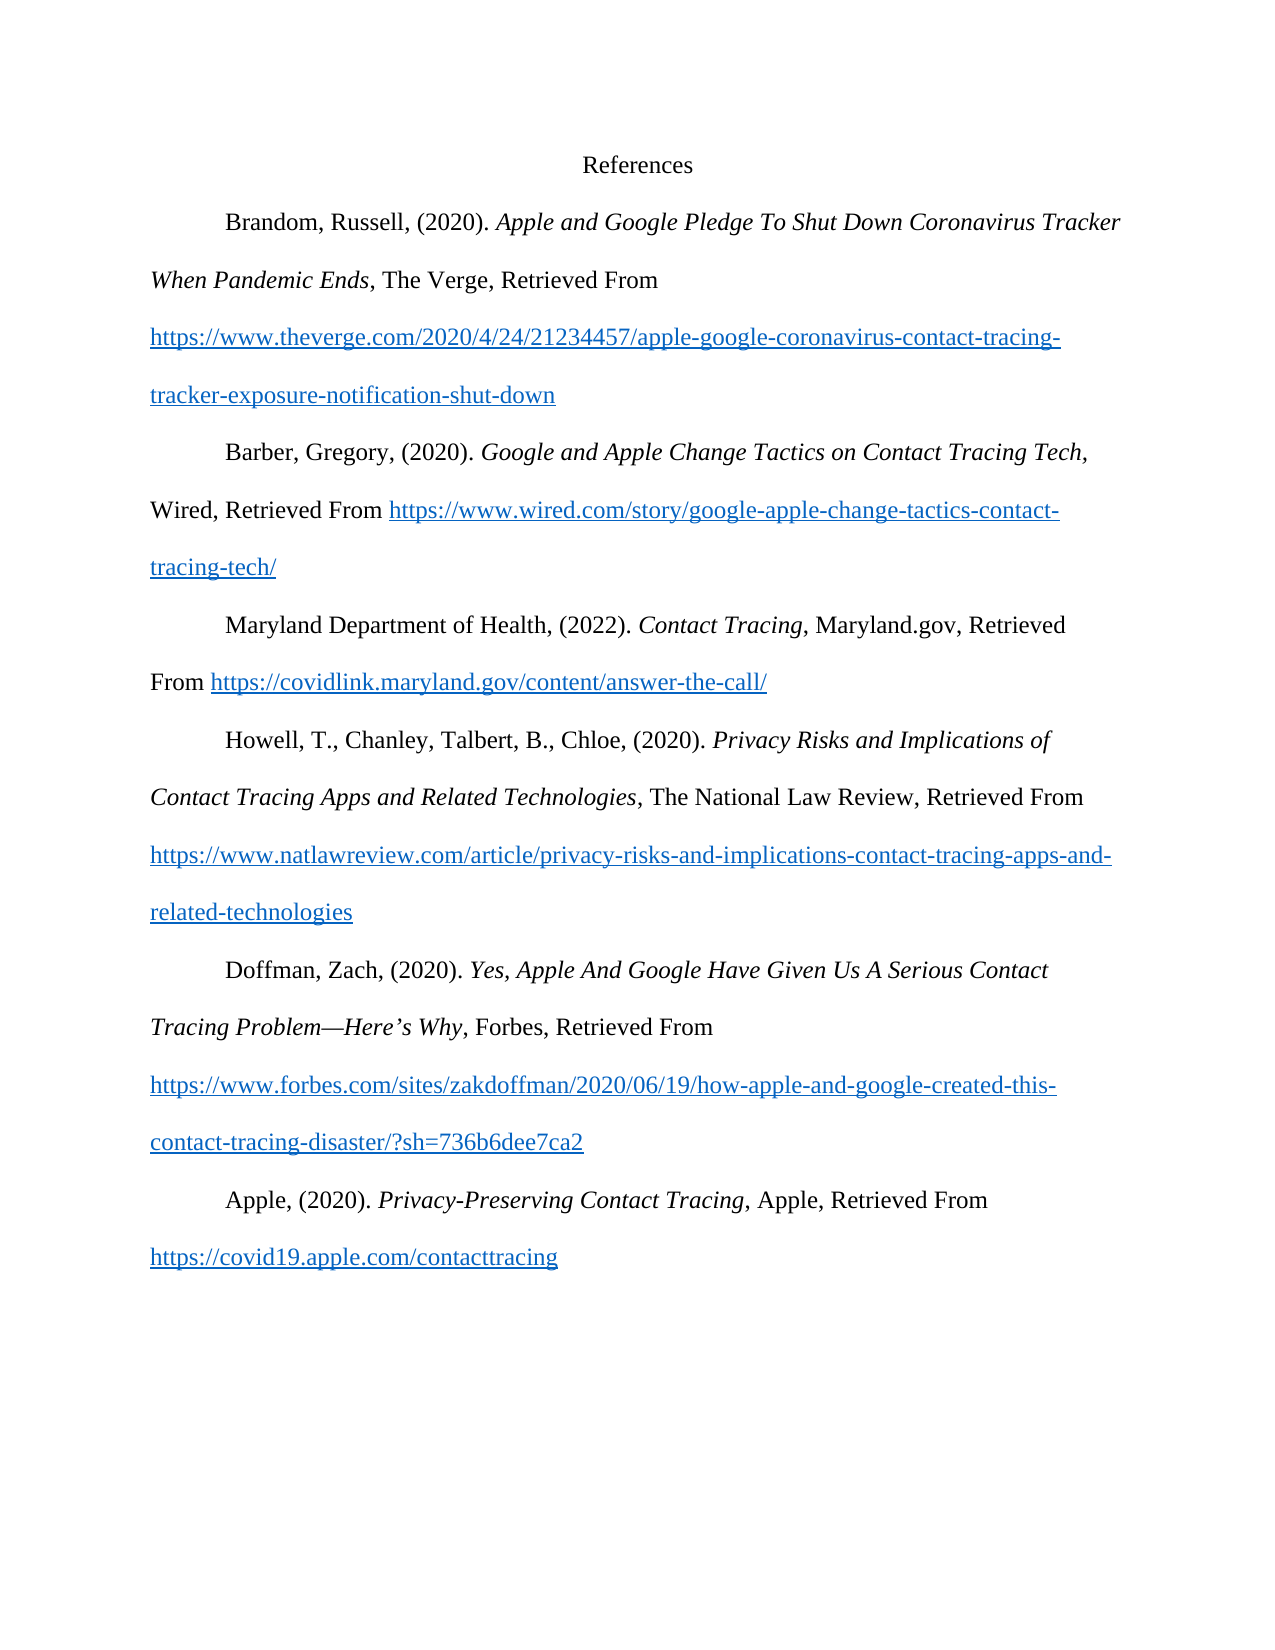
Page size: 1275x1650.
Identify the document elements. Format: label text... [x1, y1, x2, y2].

text Maryland Department of Health, (2022). Contact Tracing, Maryland.gov, Retrieved From https://covidlink.maryland.gov/content/answer-the-call/ [150, 610, 1125, 696]
text Howell, T., Chanley, Talbert, B., Chloe, (2020). Privacy Risks and Implications of Contact Tracing Apps and Related Technologies, The National Law Review, Retrieved From https://www.natlawreview.com/article/privacy-risks-and-implications-contact-tracing-apps-and-related-technologies [150, 725, 1125, 926]
text Doffman, Zach, (2020). Yes, Apple And Google Have Given Us A Serious Contact Tracing Problem—Here’s Why, Forbes, Retrieved From https://www.forbes.com/sites/zakdoffman/2020/06/19/how-apple-and-google-created-this-contact-tracing-disaster/?sh=736b6dee7ca2 [150, 955, 1125, 1156]
text Brandom, Russell, (2020). Apple and Google Pledge To Shut Down Coronavirus Tracker When Pandemic Ends, The Verge, Retrieved From https://www.theverge.com/2020/4/24/21234457/apple-google-coronavirus-contact-tracing-tracker-exposure-notification-shut-down [150, 207, 1125, 409]
text Apple, (2020). Privacy-Preserving Contact Tracing, Apple, Retrieved From https://covid19.apple.com/contacttracing [150, 1185, 1125, 1271]
text References [150, 150, 1125, 179]
text Barber, Gregory, (2020). Google and Apple Change Tactics on Contact Tracing Tech, Wired, Retrieved From https://www.wired.com/story/google-apple-change-tactics-contact-tracing-tech/ [150, 437, 1125, 581]
